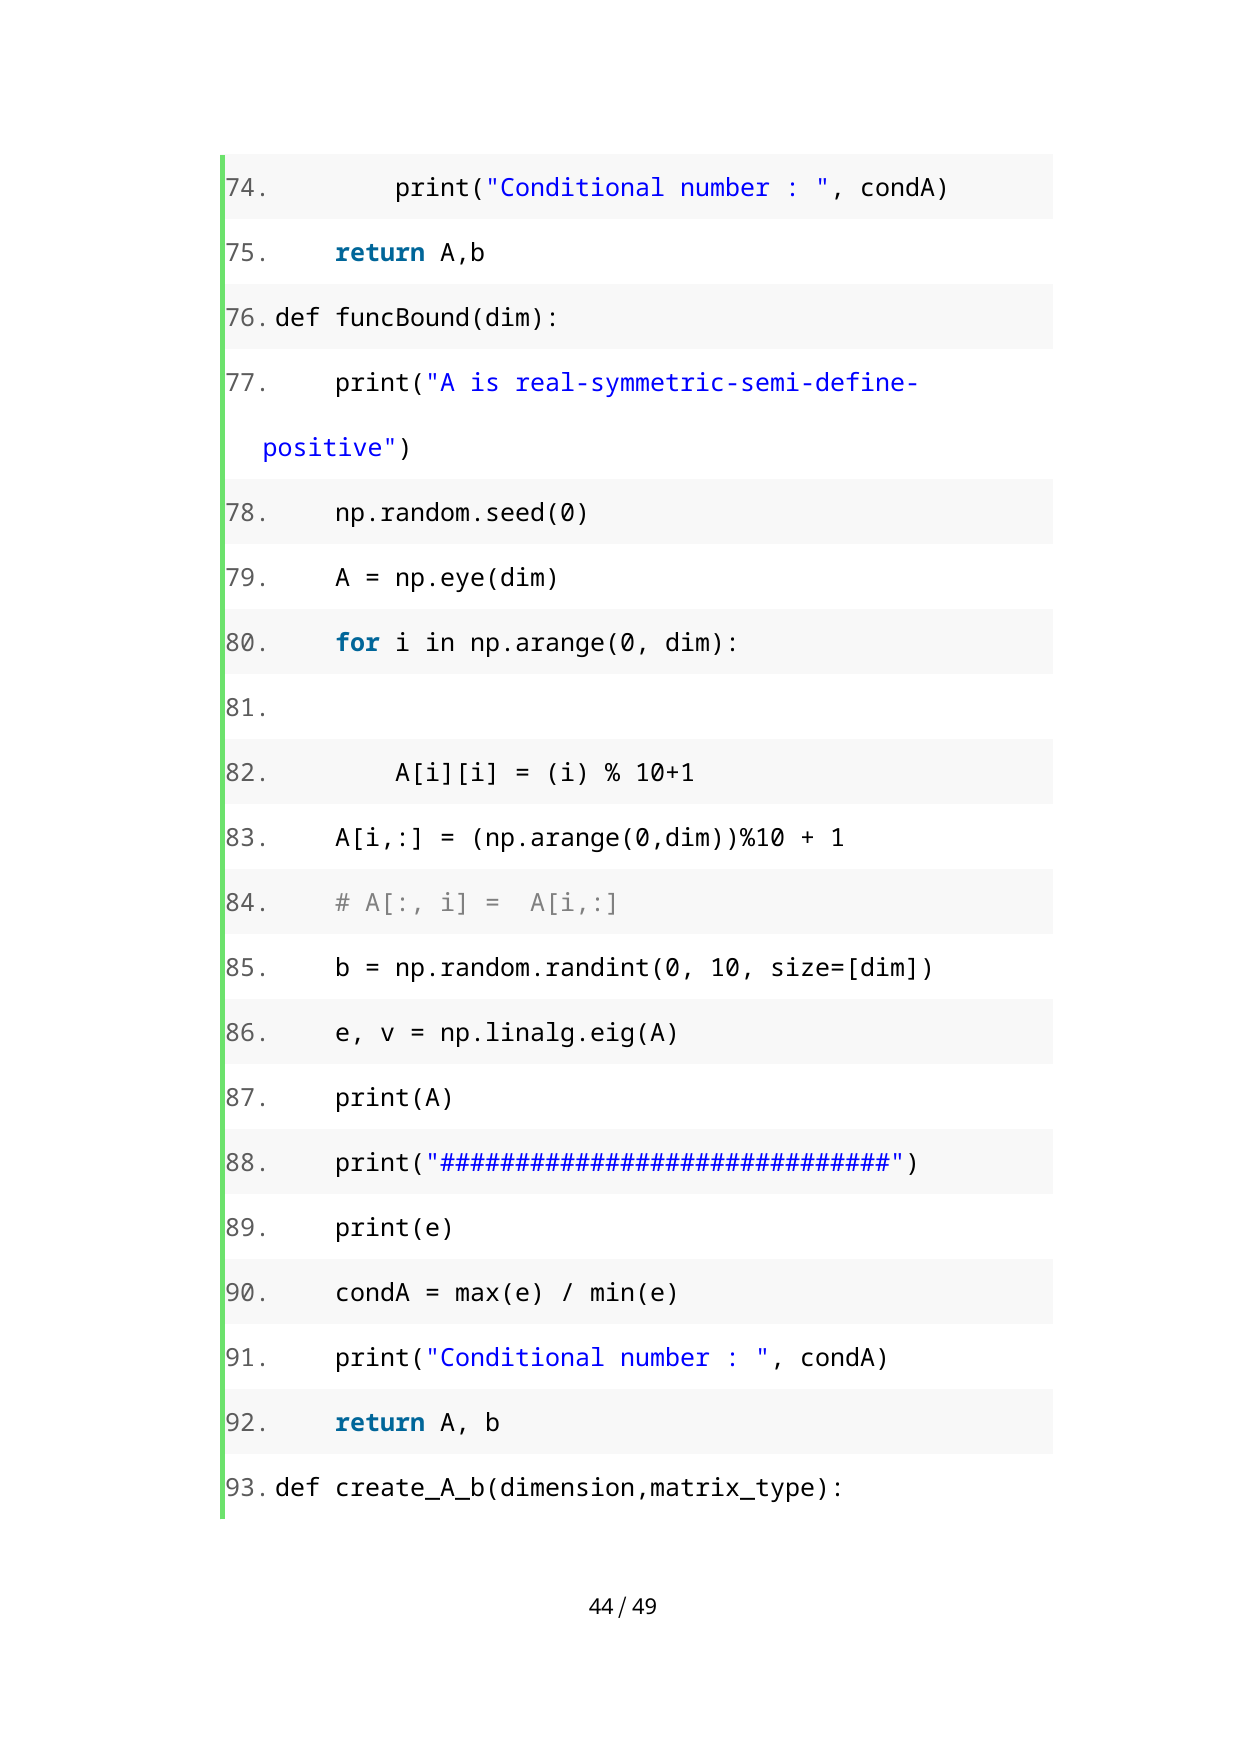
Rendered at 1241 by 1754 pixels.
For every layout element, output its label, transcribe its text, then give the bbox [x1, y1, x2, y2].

list # A[:, i] = A[i,:] [225, 869, 1053, 934]
list print("Conditional number : ", condA) [220, 154, 1053, 219]
list A = np.eye(dim) [225, 544, 1053, 609]
list return A, b [225, 1389, 1053, 1454]
list condA = max(e) / min(e) [225, 1259, 1053, 1324]
list np.random.seed(0) [225, 479, 1053, 544]
list for i in np.arange(0, dim): [225, 609, 1053, 674]
list print(A) [225, 1064, 1053, 1129]
list def create_A_b(dimension,matrix_type): [225, 1454, 1053, 1519]
list print("A is real-symmetric-semi-define-positive") [225, 349, 1053, 479]
list def funcBound(dim): [225, 284, 1053, 349]
list print("Conditional number : ", condA) [225, 1324, 1053, 1389]
list A[i,:] = (np.arange(0,dim))%10 + 1 [225, 804, 1053, 869]
list b = np.random.randint(0, 10, size=[dim]) [225, 934, 1053, 999]
list print(e) [225, 1194, 1053, 1259]
list A[i][i] = (i) % 10+1 [225, 739, 1053, 804]
list e, v = np.linalg.eig(A) [225, 999, 1053, 1064]
list return A,b [225, 219, 1053, 284]
list print("##############################") [225, 1129, 1053, 1194]
